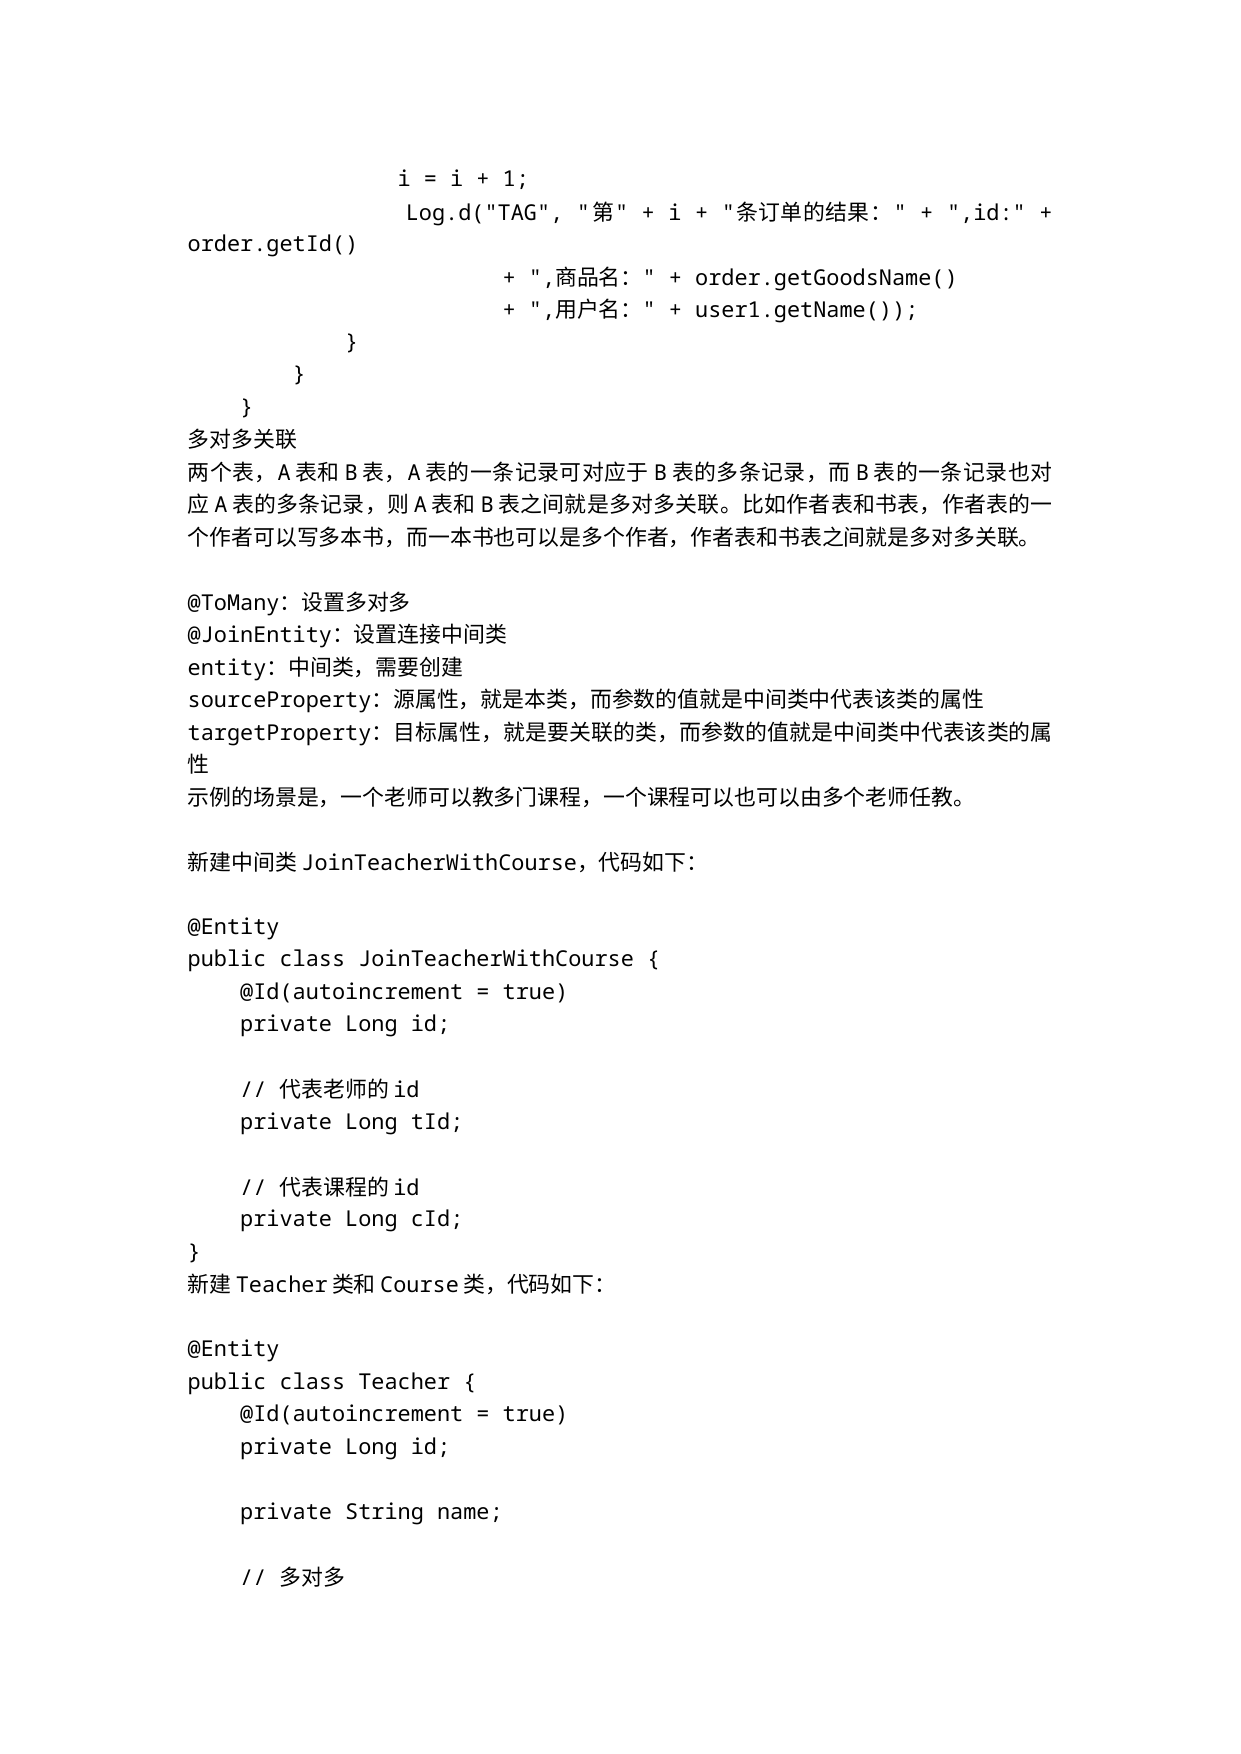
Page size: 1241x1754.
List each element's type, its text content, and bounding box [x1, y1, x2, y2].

text entity：中间类，需要创建 [187, 649, 1053, 682]
text private String name; [187, 1494, 1053, 1527]
text public class JoinTeacherWithCourse { [187, 942, 1053, 974]
text } [187, 324, 1053, 357]
text @Entity [187, 1332, 1053, 1364]
text @Id(autoincrement = true) [187, 974, 1053, 1007]
text } [187, 1234, 1053, 1267]
text // 代表课程的id [187, 1169, 1053, 1202]
text } [187, 389, 1053, 422]
text @Entity [187, 909, 1053, 942]
text // 多对多 [187, 1559, 1053, 1592]
text 示例的场景是，一个老师可以教多门课程，一个课程可以也可以由多个老师任教。 [187, 779, 1053, 812]
text @JoinEntity：设置连接中间类 [187, 617, 1053, 649]
text @Id(autoincrement = true) [187, 1397, 1053, 1429]
text + ",用户名：" + user1.getName()); [187, 292, 1053, 324]
text 两个表，A表和B表，A表的一条记录可对应于B表的多条记录，而B表的一条记录也对应A表的多条记录，则A表和B表之间就是多对多关联。比如作者表和书表，作者表的一个作者可以写多本书，而一本书也可以是多个作者，作者表和书表之间就是多对多关联。 [187, 454, 1053, 552]
text private Long id; [187, 1007, 1053, 1039]
text // 代表老师的id [187, 1072, 1053, 1104]
text private Long tId; [187, 1104, 1053, 1137]
text Log.d("TAG", "第" + i + "条订单的结果：" + ",id:" + order.getId() [187, 194, 1053, 259]
text sourceProperty：源属性，就是本类，而参数的值就是中间类中代表该类的属性 [187, 682, 1053, 714]
text private Long cId; [187, 1202, 1053, 1234]
text private Long id; [187, 1429, 1053, 1462]
text @ToMany：设置多对多 [187, 584, 1053, 617]
text targetProperty：目标属性，就是要关联的类，而参数的值就是中间类中代表该类的属性 [187, 714, 1053, 779]
text 新建Teacher类和Course类，代码如下： [187, 1267, 1053, 1299]
text 新建中间类JoinTeacherWithCourse，代码如下： [187, 844, 1053, 877]
text + ",商品名：" + order.getGoodsName() [187, 259, 1053, 292]
text } [187, 357, 1053, 389]
text i = i + 1; [187, 162, 1053, 194]
text 多对多关联 [187, 422, 1053, 454]
text public class Teacher { [187, 1364, 1053, 1397]
